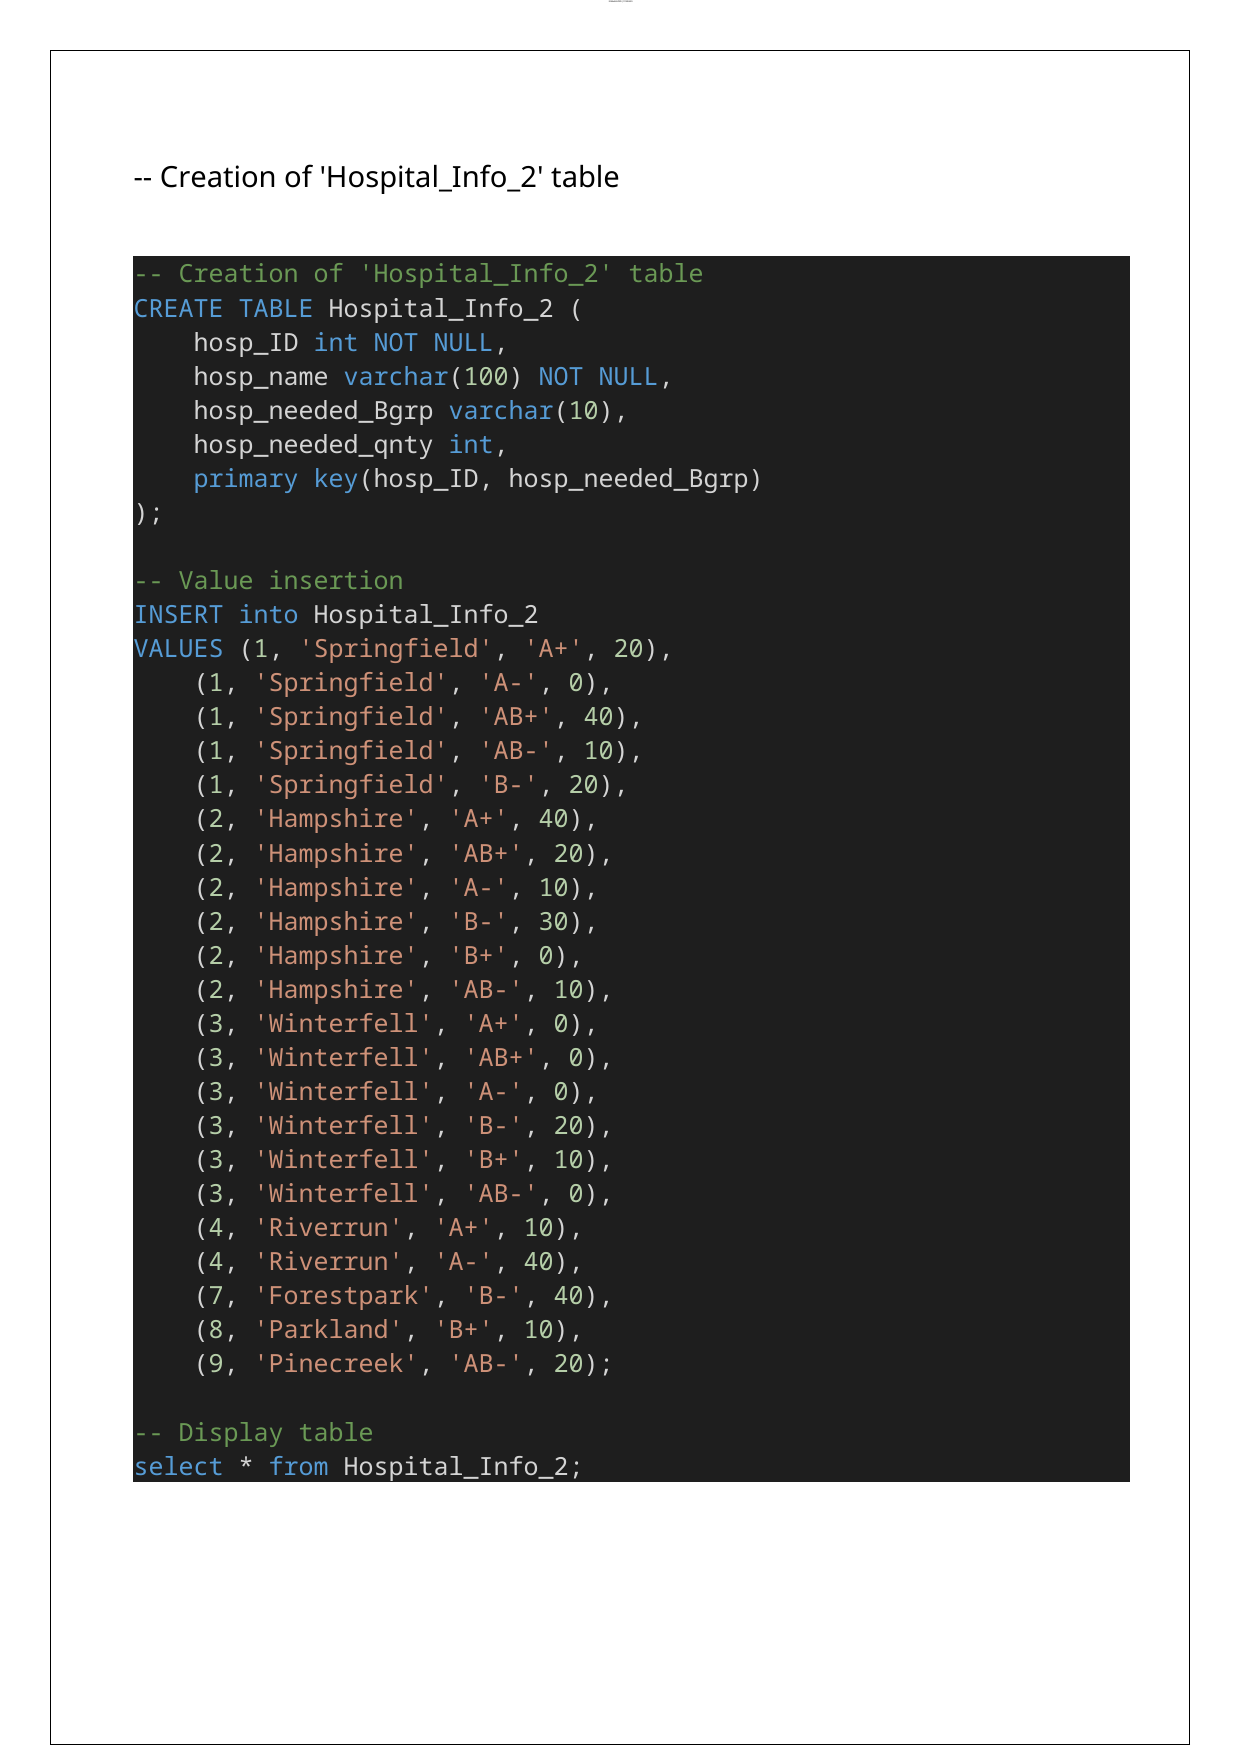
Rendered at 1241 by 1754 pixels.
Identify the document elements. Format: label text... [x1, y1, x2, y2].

text (3, 'Winterfell', 'A+', 0), [133, 1006, 1130, 1039]
text -- Creation of 'Hospital_Info_2' table [133, 156, 1130, 196]
text VALUES (1, 'Springfield', 'A+', 20), [133, 631, 1130, 665]
text (1, 'Springfield', 'B-', 20), [133, 767, 1130, 801]
text -- Display table [133, 1414, 1130, 1448]
text (3, 'Winterfell', 'B-', 20), [133, 1108, 1130, 1142]
text (7, 'Forestpark', 'B-', 40), [133, 1278, 1130, 1312]
text INSERT into Hospital_Info_2 [133, 597, 1130, 631]
text (1, 'Springfield', 'AB-', 10), [133, 733, 1130, 767]
text (2, 'Hampshire', 'B-', 30), [133, 903, 1130, 937]
text ); [133, 494, 1130, 529]
text (3, 'Winterfell', 'AB+', 0), [133, 1039, 1130, 1074]
text (2, 'Hampshire', 'B+', 0), [133, 937, 1130, 971]
text CREATE TABLE Hospital_Info_2 ( [133, 290, 1130, 324]
text select * from Hospital_Info_2; [133, 1448, 1130, 1482]
text (1, 'Springfield', 'AB+', 40), [133, 699, 1130, 733]
text (2, 'Hampshire', 'A-', 10), [133, 869, 1130, 903]
text -- Creation of 'Hospital_Info_2' table [133, 256, 1130, 290]
text (3, 'Winterfell', 'AB-', 0), [133, 1176, 1130, 1210]
text hosp_name varchar(100) NOT NULL, [133, 358, 1130, 392]
text (9, 'Pinecreek', 'AB-', 20); [133, 1346, 1130, 1380]
text (4, 'Riverrun', 'A-', 40), [133, 1244, 1130, 1278]
text (8, 'Parkland', 'B+', 10), [133, 1312, 1130, 1346]
text hosp_needed_qnty int, [133, 426, 1130, 461]
text hosp_needed_Bgrp varchar(10), [133, 392, 1130, 426]
text hosp_ID int NOT NULL, [133, 324, 1130, 358]
text (1, 'Springfield', 'A-', 0), [133, 665, 1130, 699]
text (2, 'Hampshire', 'AB+', 20), [133, 835, 1130, 869]
text -- Value insertion [133, 563, 1130, 597]
text (2, 'Hampshire', 'AB-', 10), [133, 971, 1130, 1006]
text (2, 'Hampshire', 'A+', 40), [133, 801, 1130, 835]
text primary key(hosp_ID, hosp_needed_Bgrp) [133, 461, 1130, 494]
text (4, 'Riverrun', 'A+', 10), [133, 1210, 1130, 1244]
text (3, 'Winterfell', 'B+', 10), [133, 1142, 1130, 1176]
text (3, 'Winterfell', 'A-', 0), [133, 1074, 1130, 1108]
